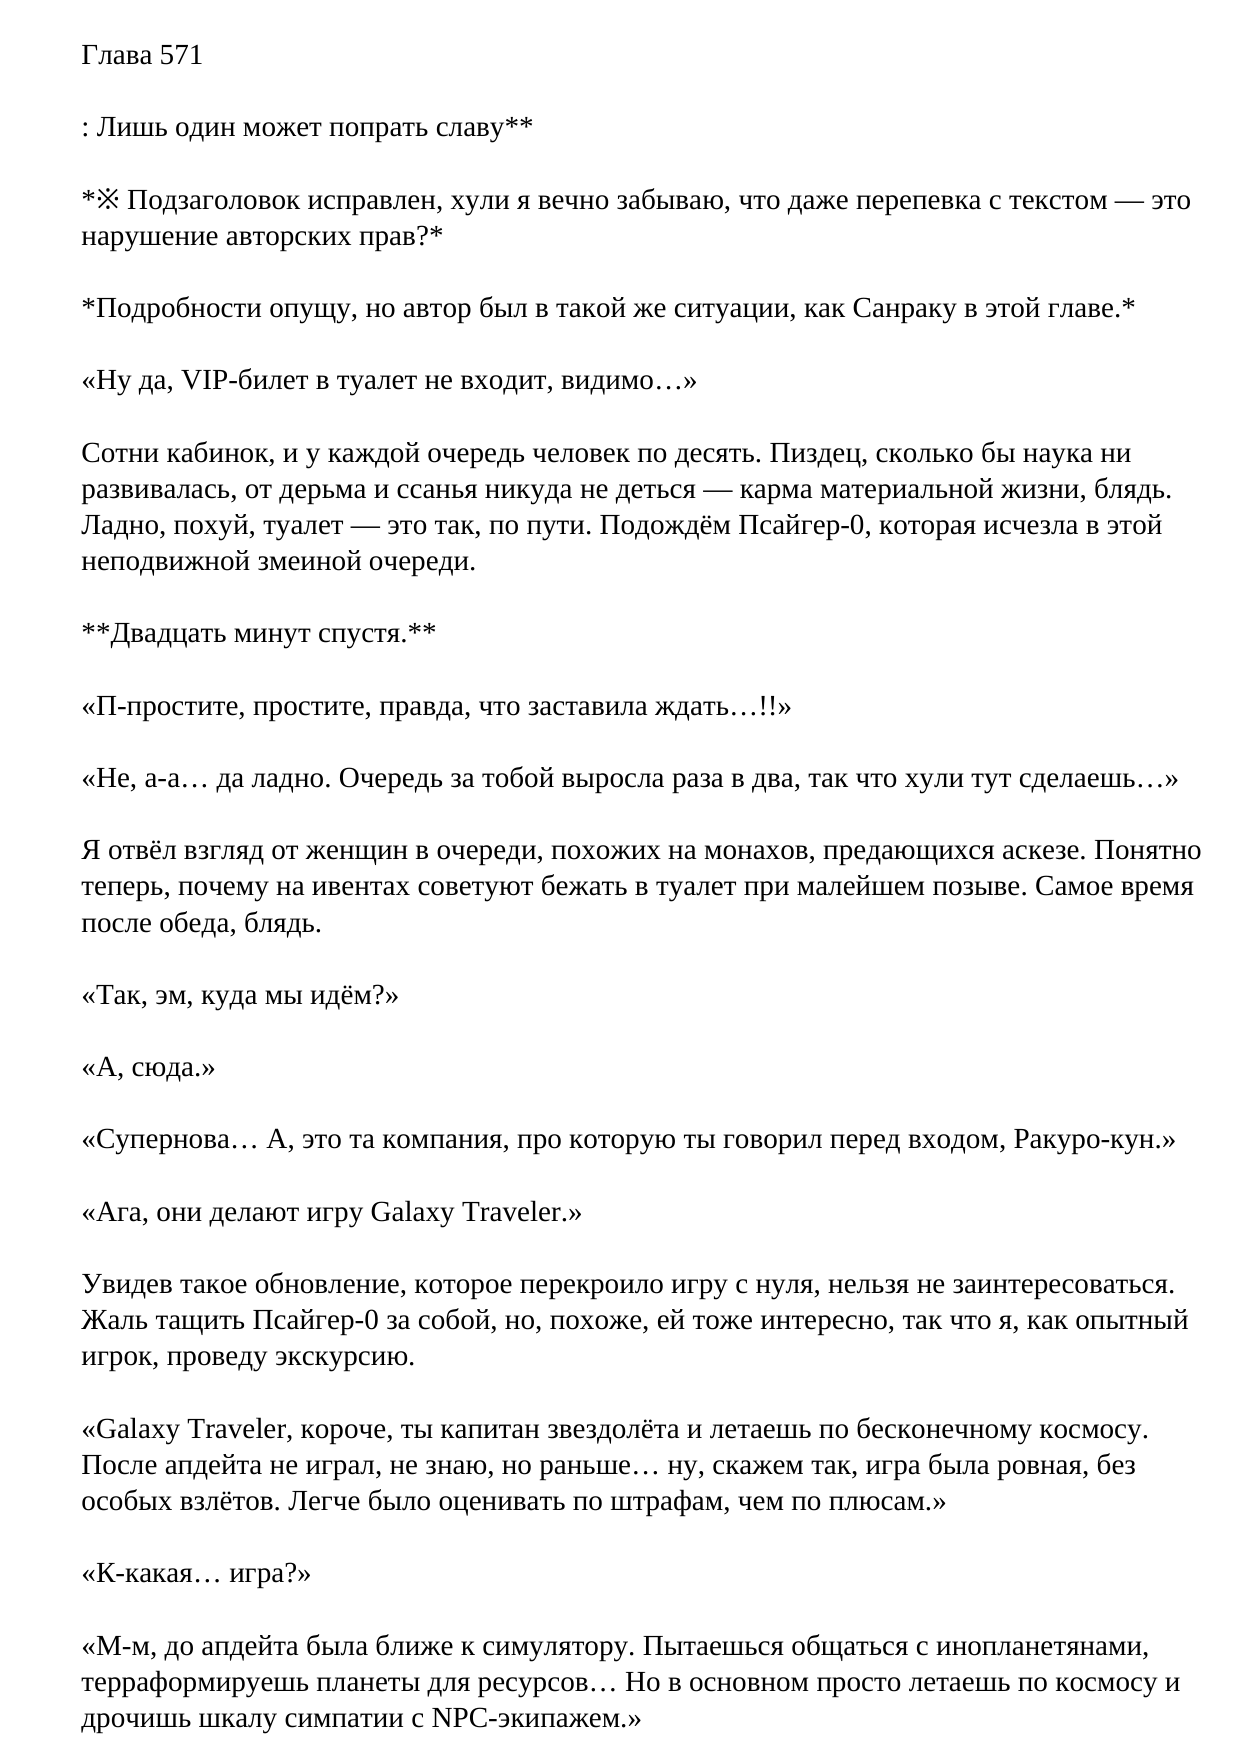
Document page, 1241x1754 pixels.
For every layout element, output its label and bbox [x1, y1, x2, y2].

text [81, 37, 1215, 1733]
